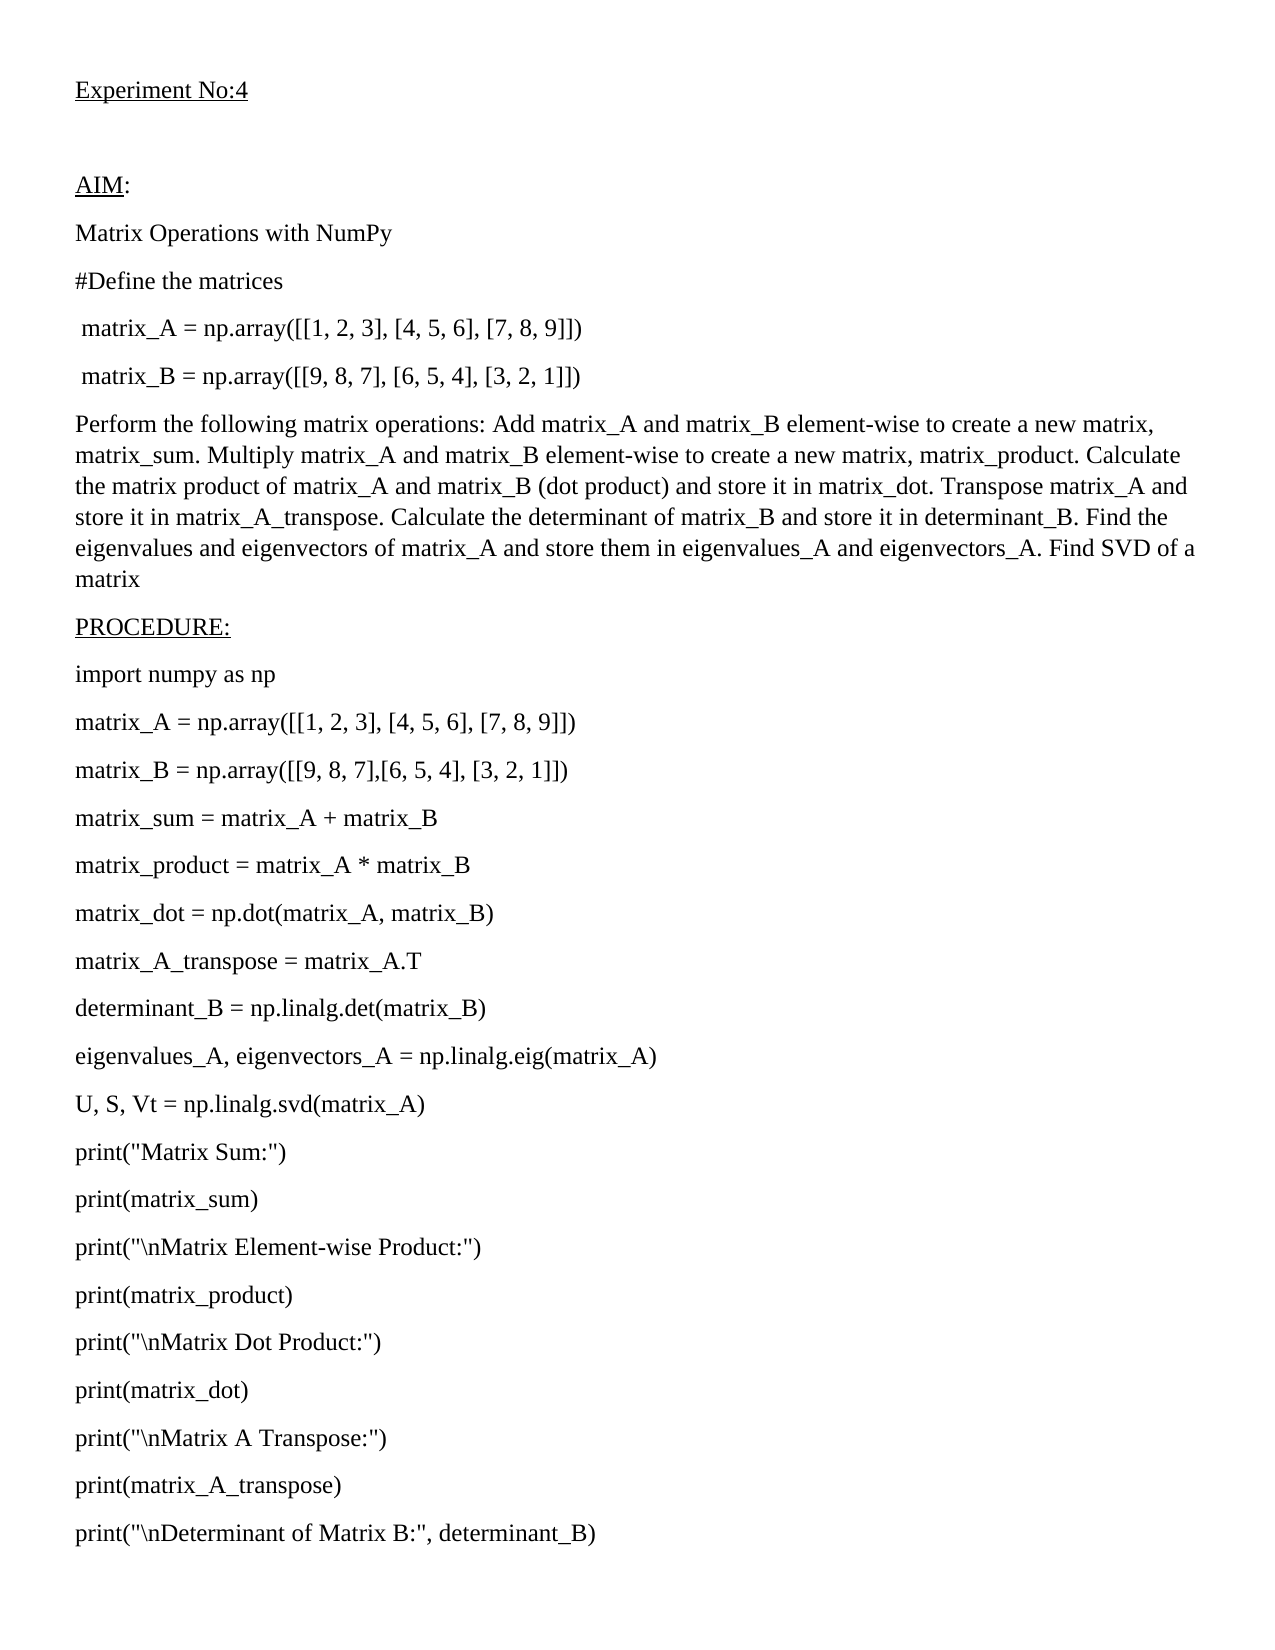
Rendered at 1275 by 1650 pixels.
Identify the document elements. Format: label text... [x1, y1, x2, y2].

text AIM: [75, 170, 1200, 199]
text PROCEDURE: [75, 612, 1200, 641]
text matrix_B = np.array([[9, 8, 7],[6, 5, 4], [3, 2, 1]]) [75, 755, 1200, 784]
text matrix_dot = np.dot(matrix_A, matrix_B) [75, 898, 1200, 927]
text eigenvalues_A, eigenvectors_A = np.linalg.eig(matrix_A) [75, 1041, 1200, 1070]
text print("\nDeterminant of Matrix B:", determinant_B) [75, 1518, 1200, 1547]
text print(matrix_A_transpose) [75, 1471, 1200, 1499]
text Matrix Operations with NumPy [75, 218, 1200, 247]
text matrix_A_transpose = matrix_A.T [75, 946, 1200, 974]
text print("\nMatrix Dot Product:") [75, 1327, 1200, 1356]
text matrix_sum = matrix_A + matrix_B [75, 803, 1200, 831]
text #Define the matrices [75, 266, 1200, 294]
text print("Matrix Sum:") [75, 1137, 1200, 1165]
text print(matrix_sum) [75, 1184, 1200, 1213]
text import numpy as np [75, 659, 1200, 688]
text determinant_B = np.linalg.det(matrix_B) [75, 993, 1200, 1022]
text print(matrix_dot) [75, 1375, 1200, 1404]
text matrix_A = np.array([[1, 2, 3], [4, 5, 6], [7, 8, 9]]) [75, 313, 1200, 342]
text print(matrix_product) [75, 1280, 1200, 1308]
text matrix_product = matrix_A * matrix_B [75, 850, 1200, 879]
text Perform the following matrix operations: Add matrix_A and matrix_B element-wise to create a new matrix, matrix_sum. Multiply matrix_A and matrix_B element-wise to create a new matrix, matrix_product. Calculate the matrix product of matrix_A and matrix_B (dot product) and store it in matrix_dot. Transpose matrix_A and store it in matrix_A_transpose. Calculate the determinant of matrix_B and store it in determinant_B. Find the eigenvalues and eigenvectors of matrix_A and store them in eigenvalues_A and eigenvectors_A. Find SVD of a matrix [75, 409, 1200, 593]
text matrix_A = np.array([[1, 2, 3], [4, 5, 6], [7, 8, 9]]) [75, 707, 1200, 736]
text Experiment No:4 [75, 75, 1200, 104]
text print("\nMatrix Element-wise Product:") [75, 1232, 1200, 1261]
text print("\nMatrix A Transpose:") [75, 1423, 1200, 1452]
text U, S, Vt = np.linalg.svd(matrix_A) [75, 1089, 1200, 1118]
text matrix_B = np.array([[9, 8, 7], [6, 5, 4], [3, 2, 1]]) [75, 361, 1200, 390]
